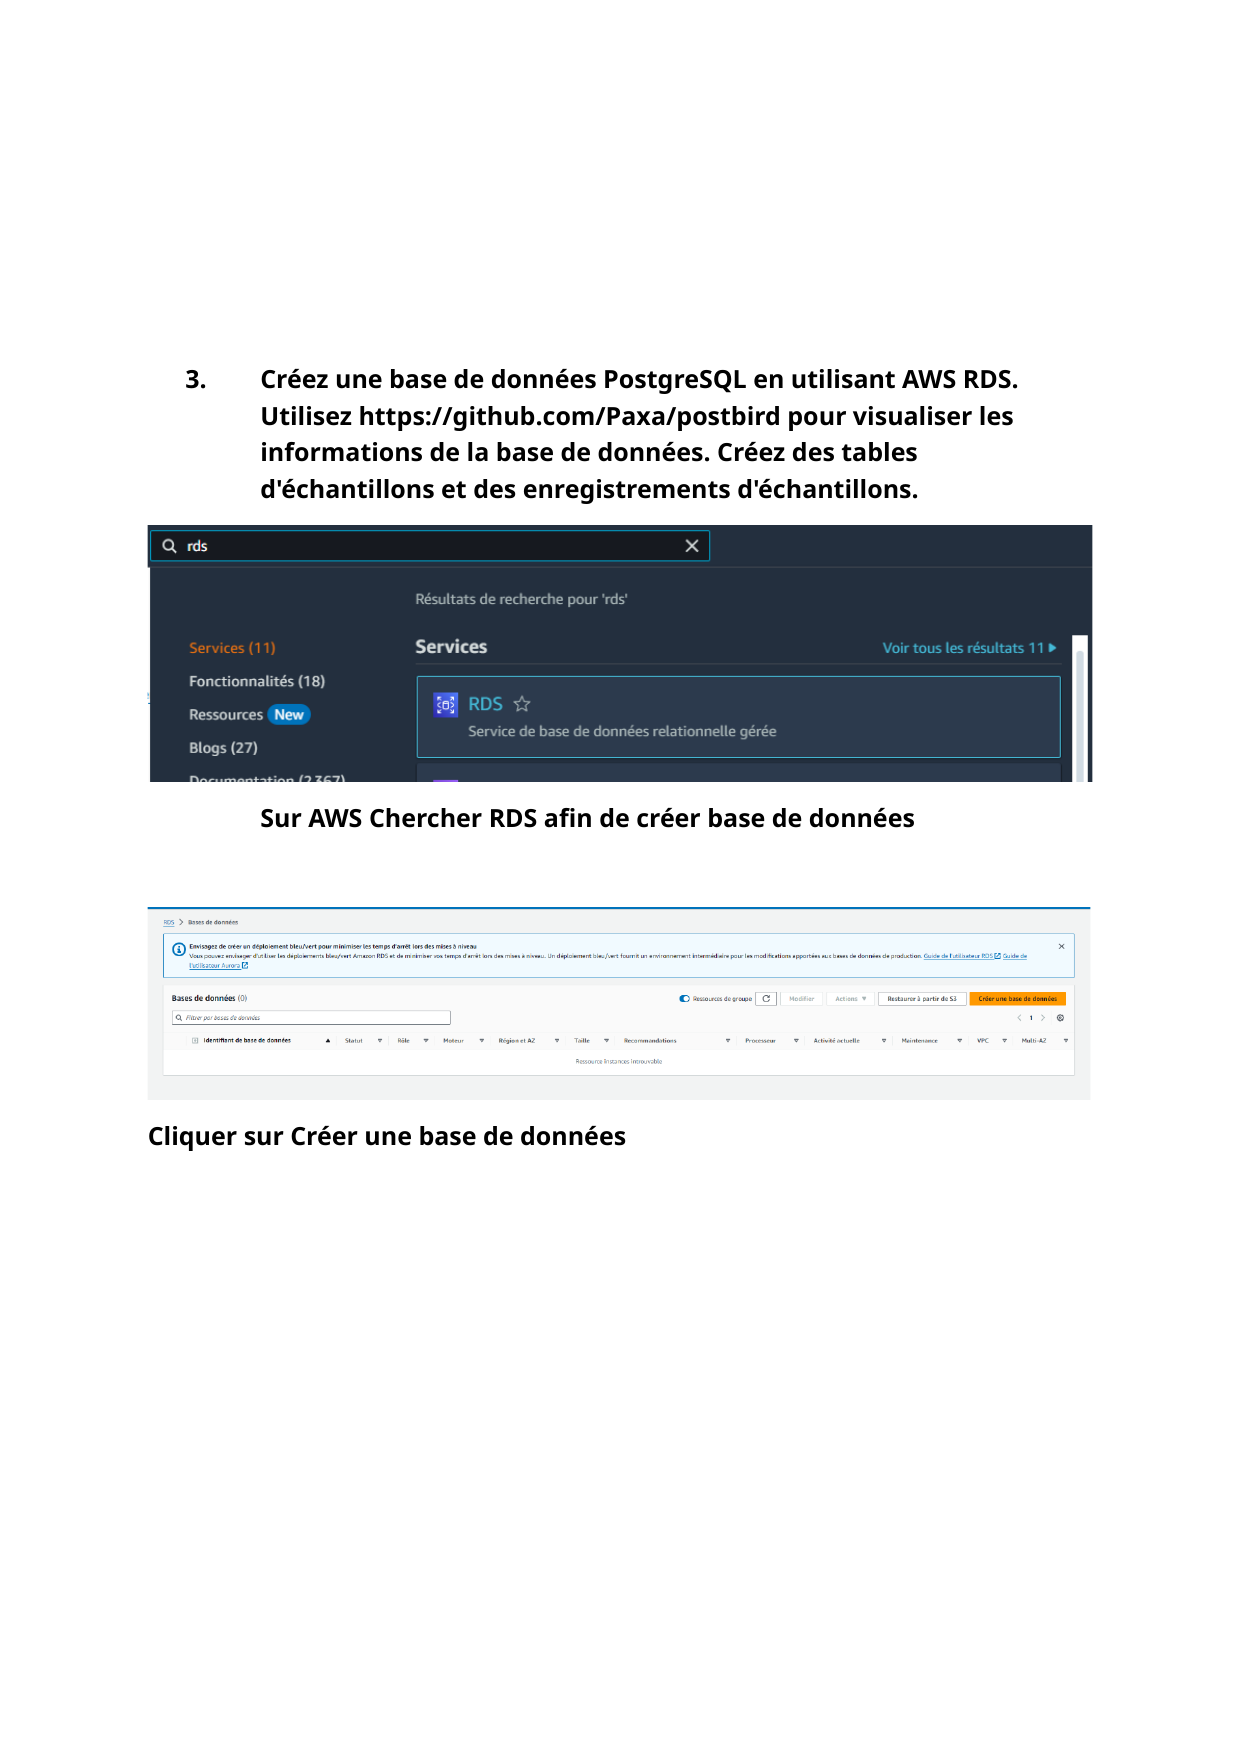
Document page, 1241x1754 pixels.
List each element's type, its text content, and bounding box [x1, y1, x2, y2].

list Sur AWS Chercher RDS afin de créer base de données [260, 800, 1093, 834]
list Créez une base de données PostgreSQL en utilisant AWS RDS. Utilisez https://github.com/Paxa/postbird pour visualiser les informations de la base de données. Créez des tables d'échantillons et des enregistrements d'échantillons. [185, 361, 1093, 506]
picture [147, 525, 1093, 782]
text Cliquer sur Créer une base de données [148, 1118, 1093, 1152]
picture [147, 907, 1091, 1100]
